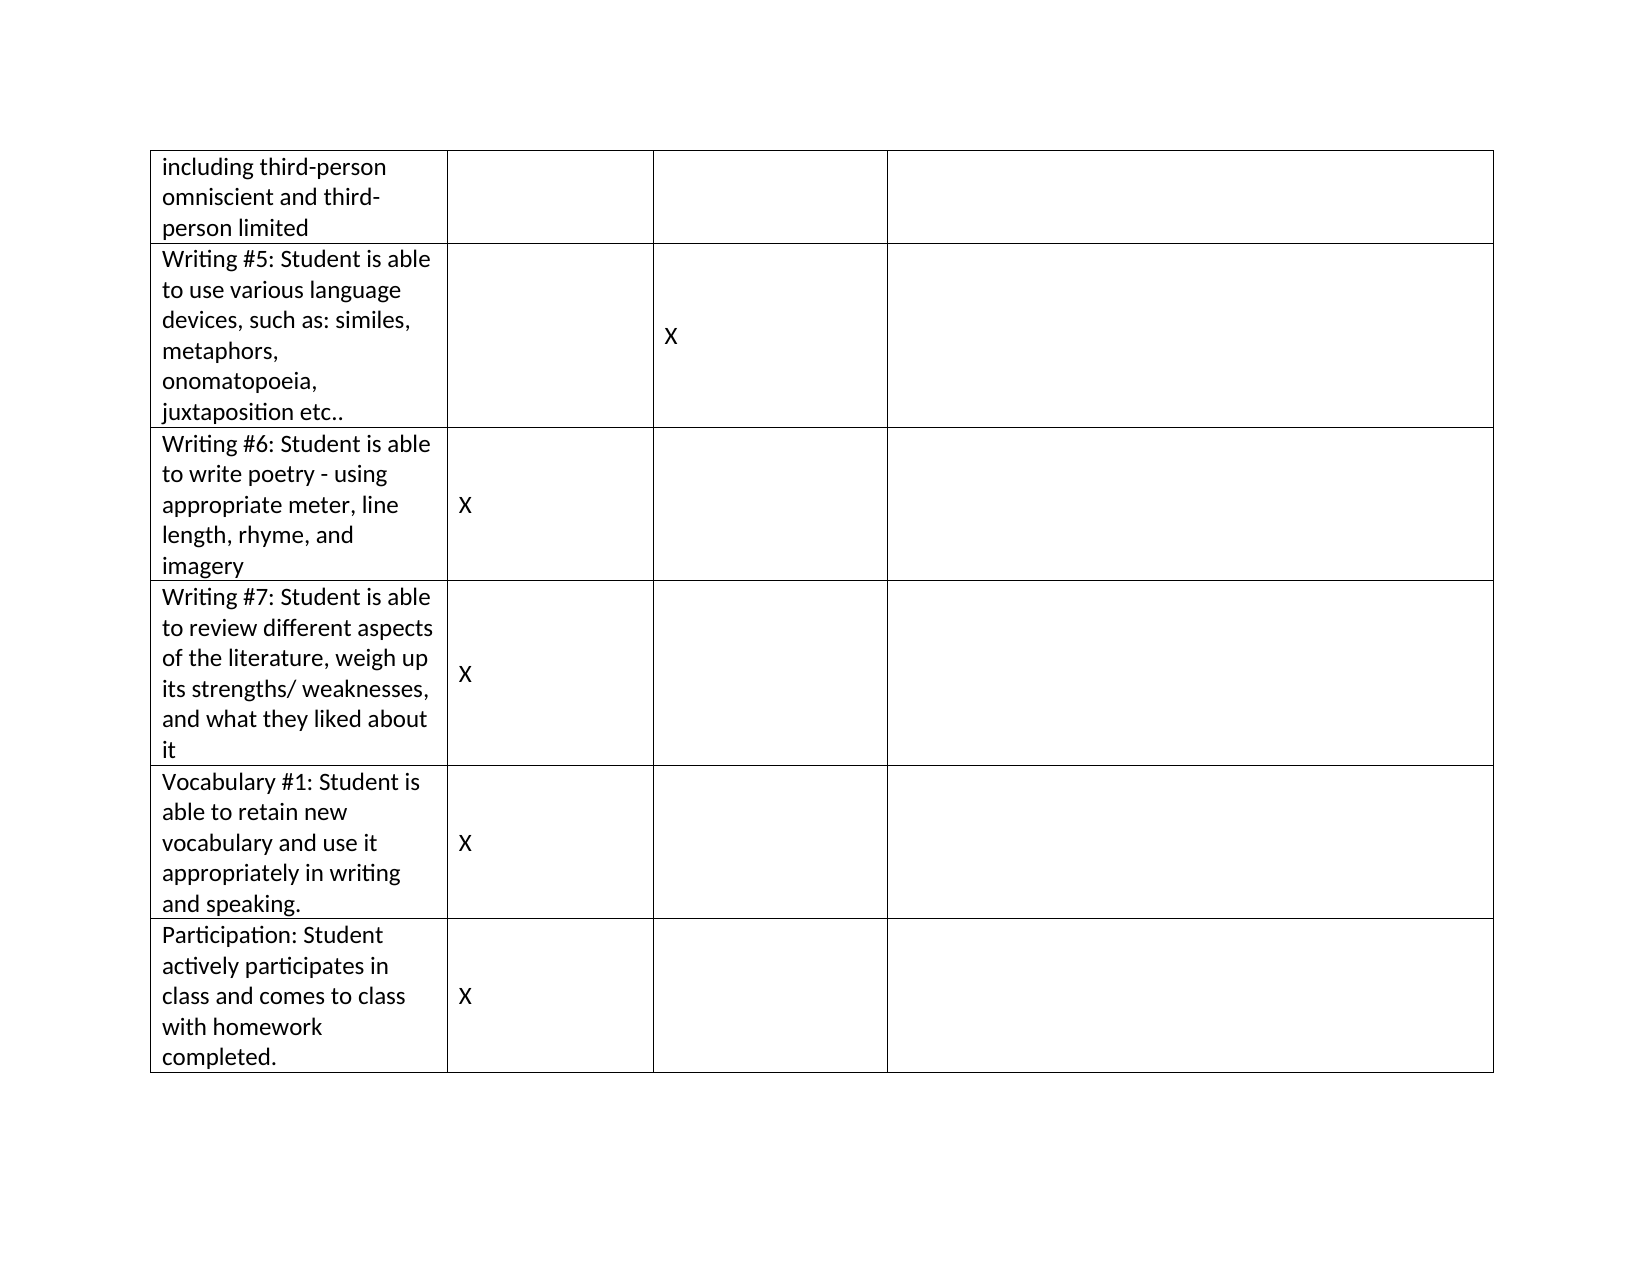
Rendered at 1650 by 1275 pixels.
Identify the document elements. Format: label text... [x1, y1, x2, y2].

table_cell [151, 151, 447, 243]
table_cell [654, 919, 887, 1072]
table_cell Vocabulary #1: Student is able to retain new vocabulary and use it appropriately in writing and speaking. [151, 766, 447, 918]
table_cell [448, 151, 653, 243]
table_cell X [448, 581, 653, 764]
table_cell [888, 581, 1493, 764]
table_cell [448, 244, 653, 427]
table_cell [654, 581, 887, 764]
table_cell X [448, 428, 653, 580]
table_cell [654, 766, 887, 918]
table_cell [888, 244, 1493, 427]
table_cell X [448, 919, 653, 1072]
table_cell Writing #7: Student is able to review different aspects of the literature, weigh up its strengths/ weaknesses, and what they liked about it [151, 581, 447, 764]
table_cell [888, 428, 1493, 580]
table_cell Writing #6: Student is able to write poetry - using appropriate meter, line length, rhyme, and imagery [151, 428, 447, 580]
table_cell [888, 919, 1493, 1072]
table_cell X [654, 151, 887, 243]
table_cell [888, 151, 1493, 243]
table_cell [888, 766, 1493, 918]
table_cell Writing #5: Student is able to use various language devices, such as: similes, metaphors, onomatopoeia, juxtaposition etc.. [151, 244, 447, 427]
table_cell X [448, 766, 653, 918]
table_cell X [654, 244, 887, 427]
table_cell [654, 428, 887, 580]
table_cell Participation: Student actively participates in class and comes to class with homework completed. [151, 919, 447, 1072]
